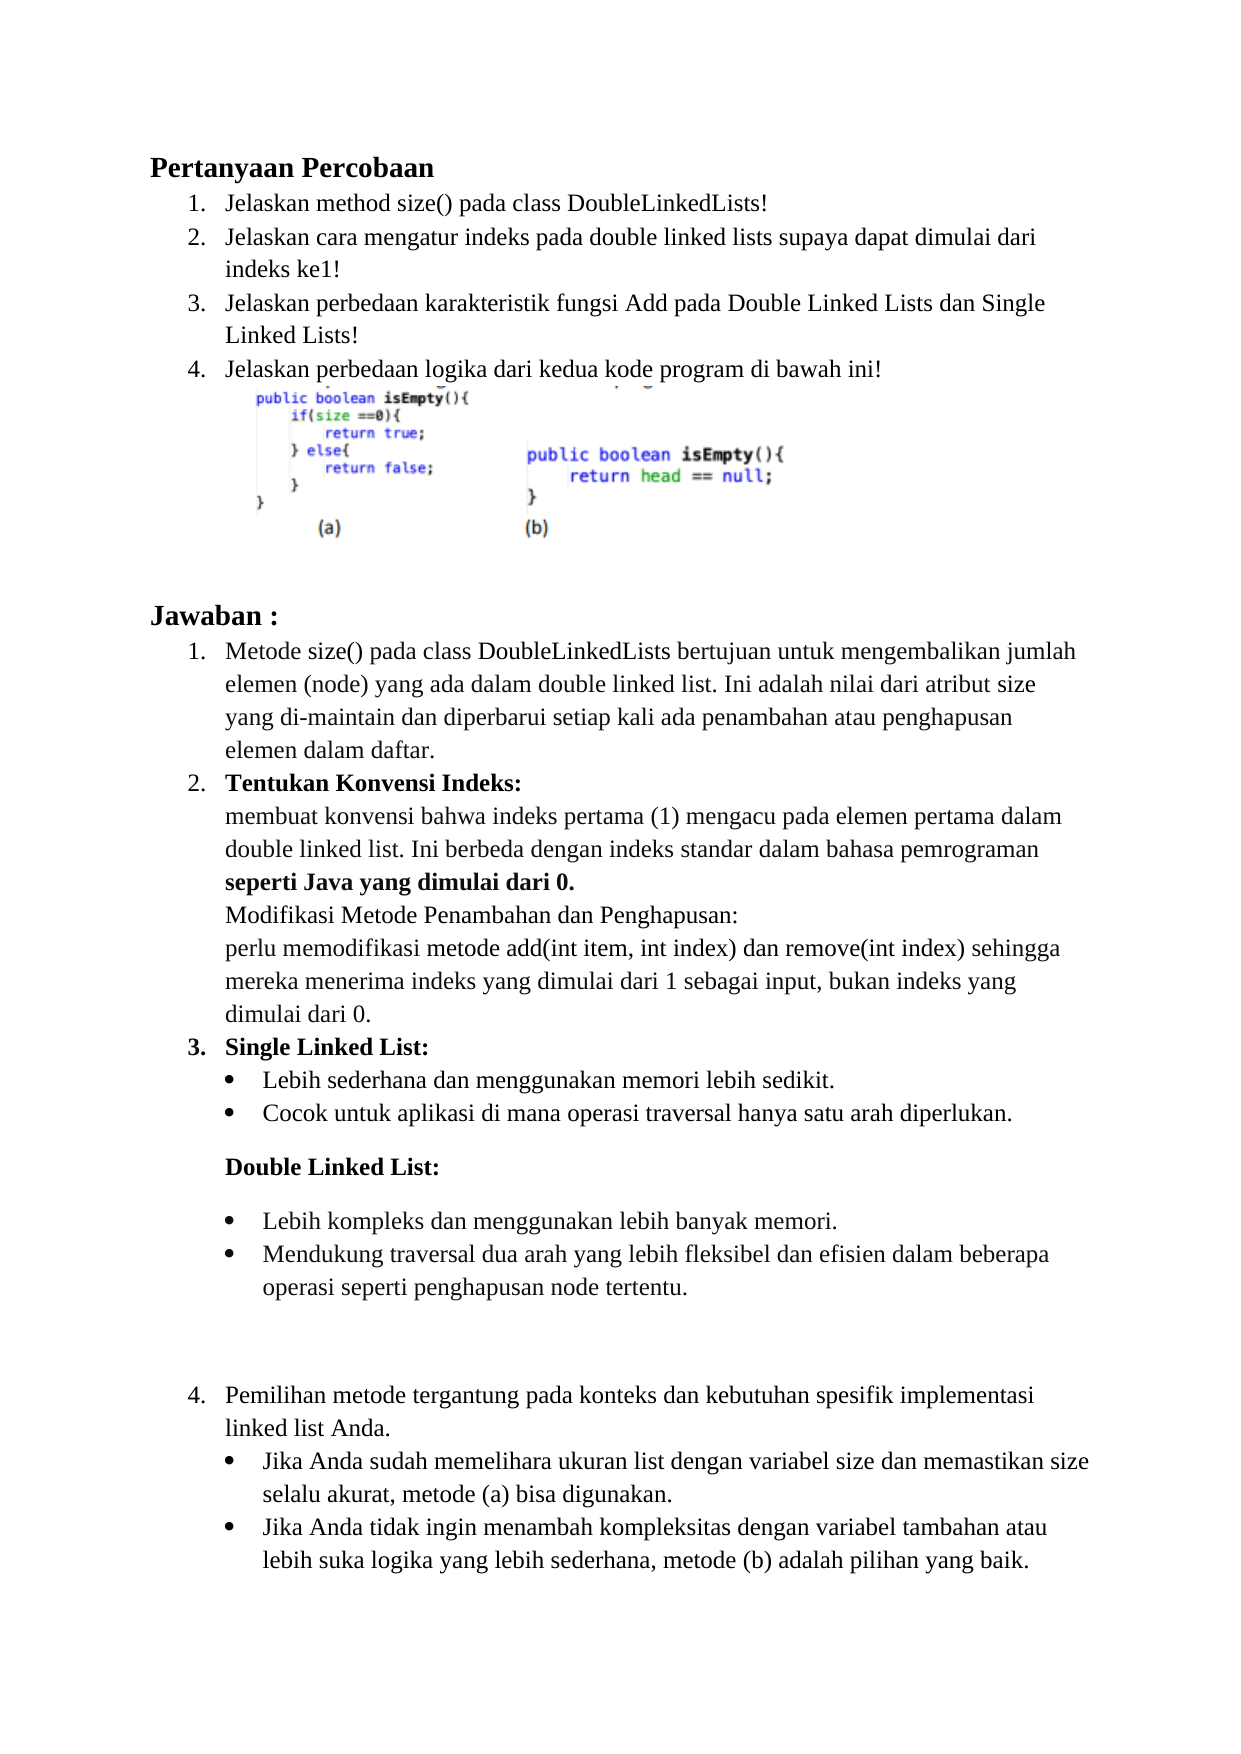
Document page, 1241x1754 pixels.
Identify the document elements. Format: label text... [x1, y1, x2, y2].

list Cocok untuk aplikasi di mana operasi traversal hanya satu arah diperlukan. [225, 1098, 1090, 1127]
list Single Linked List: [187, 1032, 1090, 1061]
list Tentukan Konvensi Indeks: [187, 768, 1090, 797]
list Jelaskan method size() pada class DoubleLinkedLists! [187, 188, 1090, 217]
list Pemilihan metode tergantung pada konteks dan kebutuhan spesifik implementasi linked list Anda. [187, 1380, 1090, 1442]
list Metode size() pada class DoubleLinkedLists bertujuan untuk mengembalikan jumlah elemen (node) yang ada dalam double linked list. Ini adalah nilai dari atribut size yang di-maintain dan diperbarui setiap kali ada penambahan atau penghapusan elemen dalam daftar. [187, 636, 1090, 764]
list Lebih kompleks dan menggunakan lebih banyak memori. [225, 1206, 1090, 1235]
text Double Linked List: [150, 1152, 1090, 1181]
text Modifikasi Metode Penambahan dan Penghapusan: [225, 900, 1090, 929]
list Jelaskan perbedaan karakteristik fungsi Add pada Double Linked Lists dan Single Linked Lists! [187, 288, 1090, 349]
list Jika Anda tidak ingin menambah kompleksitas dengan variabel tambahan atau lebih suka logika yang lebih sederhana, metode (b) adalah pilihan yang baik. [225, 1512, 1090, 1574]
text perlu memodifikasi metode add(int item, int index) dan remove(int index) sehingga mereka menerima indeks yang dimulai dari 1 sebagai input, bukan indeks yang dimulai dari 0. [225, 933, 1090, 1028]
picture [225, 386, 838, 564]
text Jawaban : [150, 598, 1090, 631]
list Jelaskan perbedaan logika dari kedua kode program di bawah ini! [187, 354, 1090, 382]
list Jika Anda sudah memelihara ukuran list dengan variabel size dan memastikan size selalu akurat, metode (a) bisa digunakan. [225, 1446, 1090, 1508]
text Pertanyaan Percobaan [150, 150, 1090, 183]
list Lebih sederhana dan menggunakan memori lebih sedikit. [225, 1065, 1090, 1094]
list Jelaskan cara mengatur indeks pada double linked lists supaya dapat dimulai dari indeks ke1! [187, 222, 1090, 283]
text membuat konvensi bahwa indeks pertama (1) mengacu pada elemen pertama dalam double linked list. Ini berbeda dengan indeks standar dalam bahasa pemrograman seperti Java yang dimulai dari 0. [225, 801, 1090, 896]
list Mendukung traversal dua arah yang lebih fleksibel dan efisien dalam beberapa operasi seperti penghapusan node tertentu. [225, 1239, 1090, 1301]
